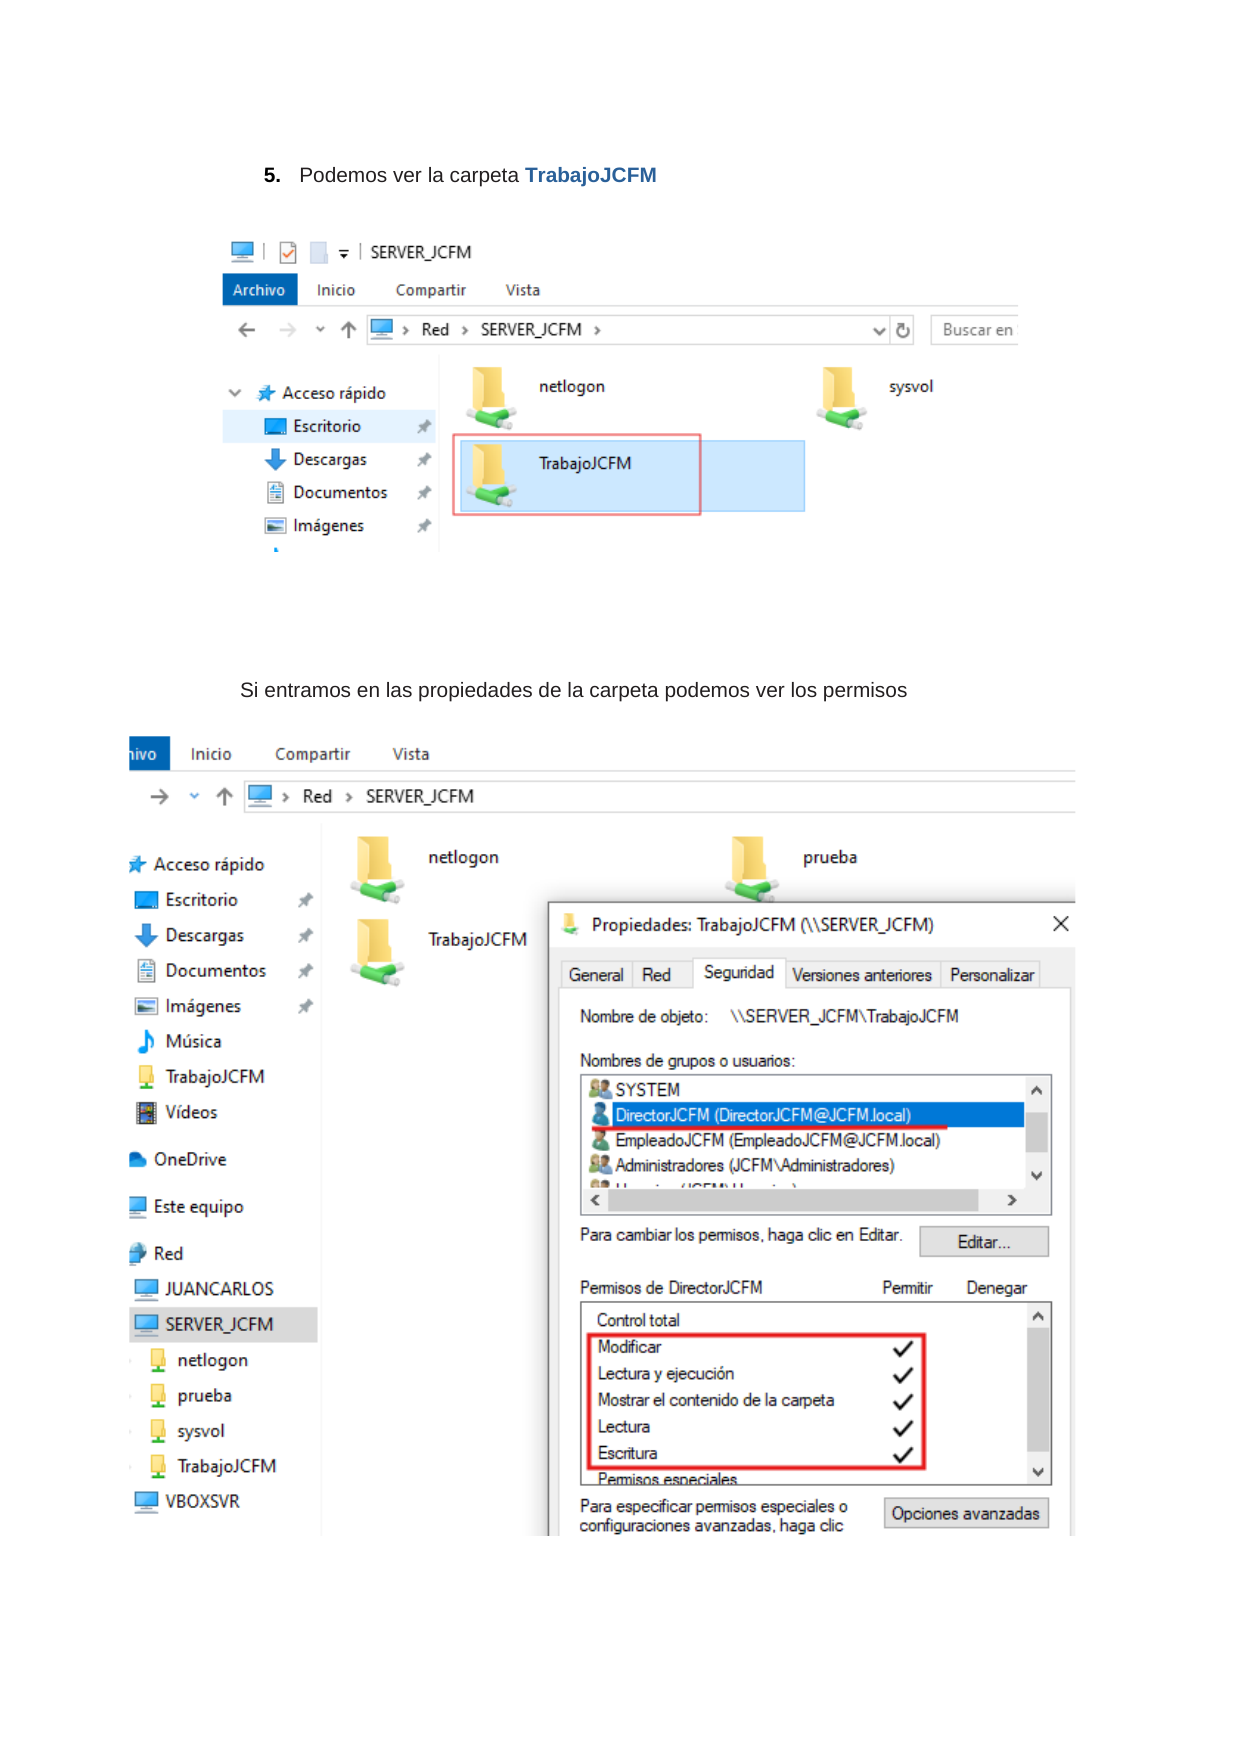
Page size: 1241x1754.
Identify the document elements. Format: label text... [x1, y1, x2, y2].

list Podemos ver la carpeta TrabajoJCFM [264, 162, 1059, 186]
text Si entramos en las propiedades de la carpeta podemos ver los permisos [240, 677, 1059, 701]
picture [222, 235, 1019, 552]
picture [129, 735, 1076, 1536]
